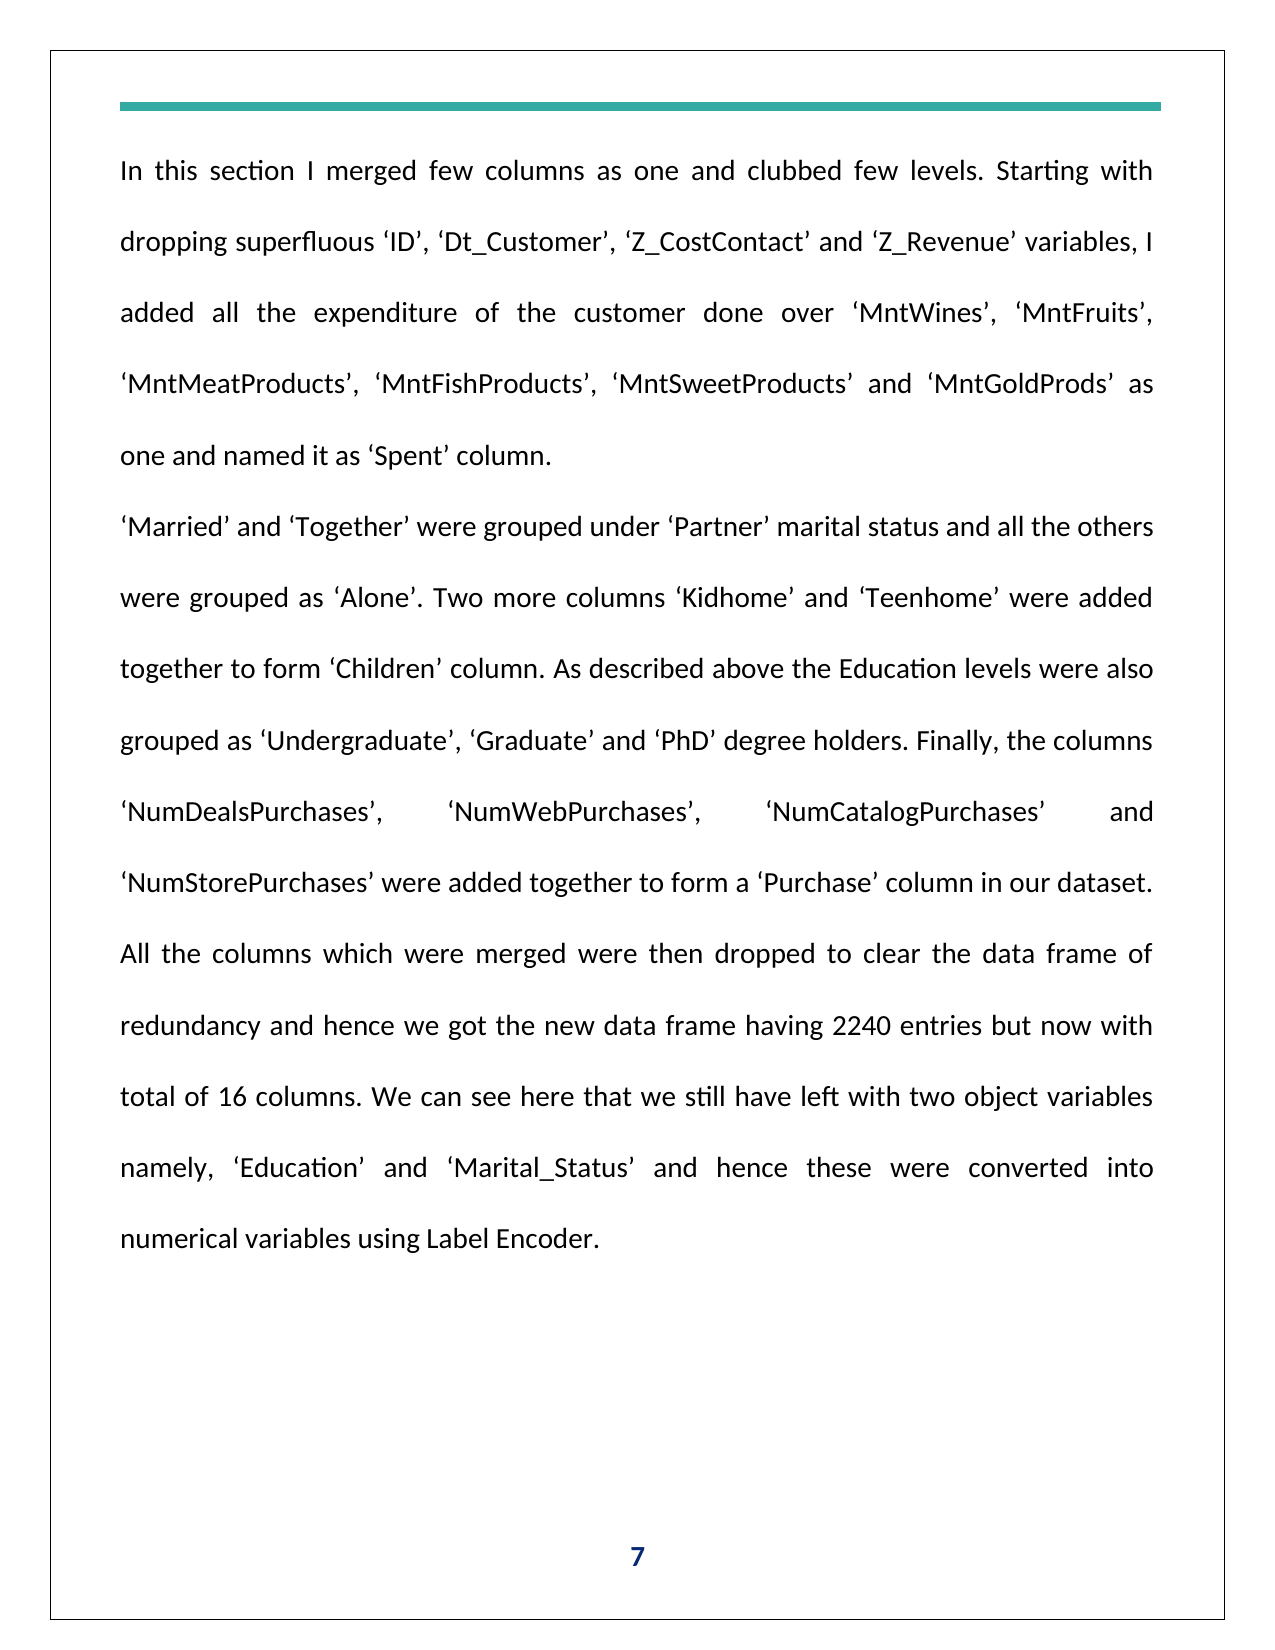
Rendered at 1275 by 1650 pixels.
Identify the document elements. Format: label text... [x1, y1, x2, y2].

text ‘Married’ and ‘Together’ were grouped under ‘Partner’ marital status and all the others were grouped as ‘Alone’. Two more columns ‘Kidhome’ and ‘Teenhome’ were added together to form ‘Children’ column. As described above the Education levels were also grouped as ‘Undergraduate’, ‘Graduate’ and ‘PhD’ degree holders. Finally, the columns ‘NumDealsPurchases’, ‘NumWebPurchases’, ‘NumCatalogPurchases’ and ‘NumStorePurchases’ were added together to form a ‘Purchase’ column in our dataset. All the columns which were merged were then dropped to clear the data frame of redundancy and hence we got the new data frame having 2240 entries but now with total of 16 columns. We can see here that we still have left with two object variables namely, ‘Education’ and ‘Marital_Status’ and hence these were converted into numerical variables using Label Encoder. [120, 508, 1155, 1256]
text In this section I merged few columns as one and clubbed few levels. Starting with dropping superfluous ‘ID’, ‘Dt_Customer’, ‘Z_CostContact’ and ‘Z_Revenue’ variables, I added all the expenditure of the customer done over ‘MntWines’, ‘MntFruits’, ‘MntMeatProducts’, ‘MntFishProducts’, ‘MntSweetProducts’ and ‘MntGoldProds’ as one and named it as ‘Spent’ column. [120, 152, 1155, 472]
